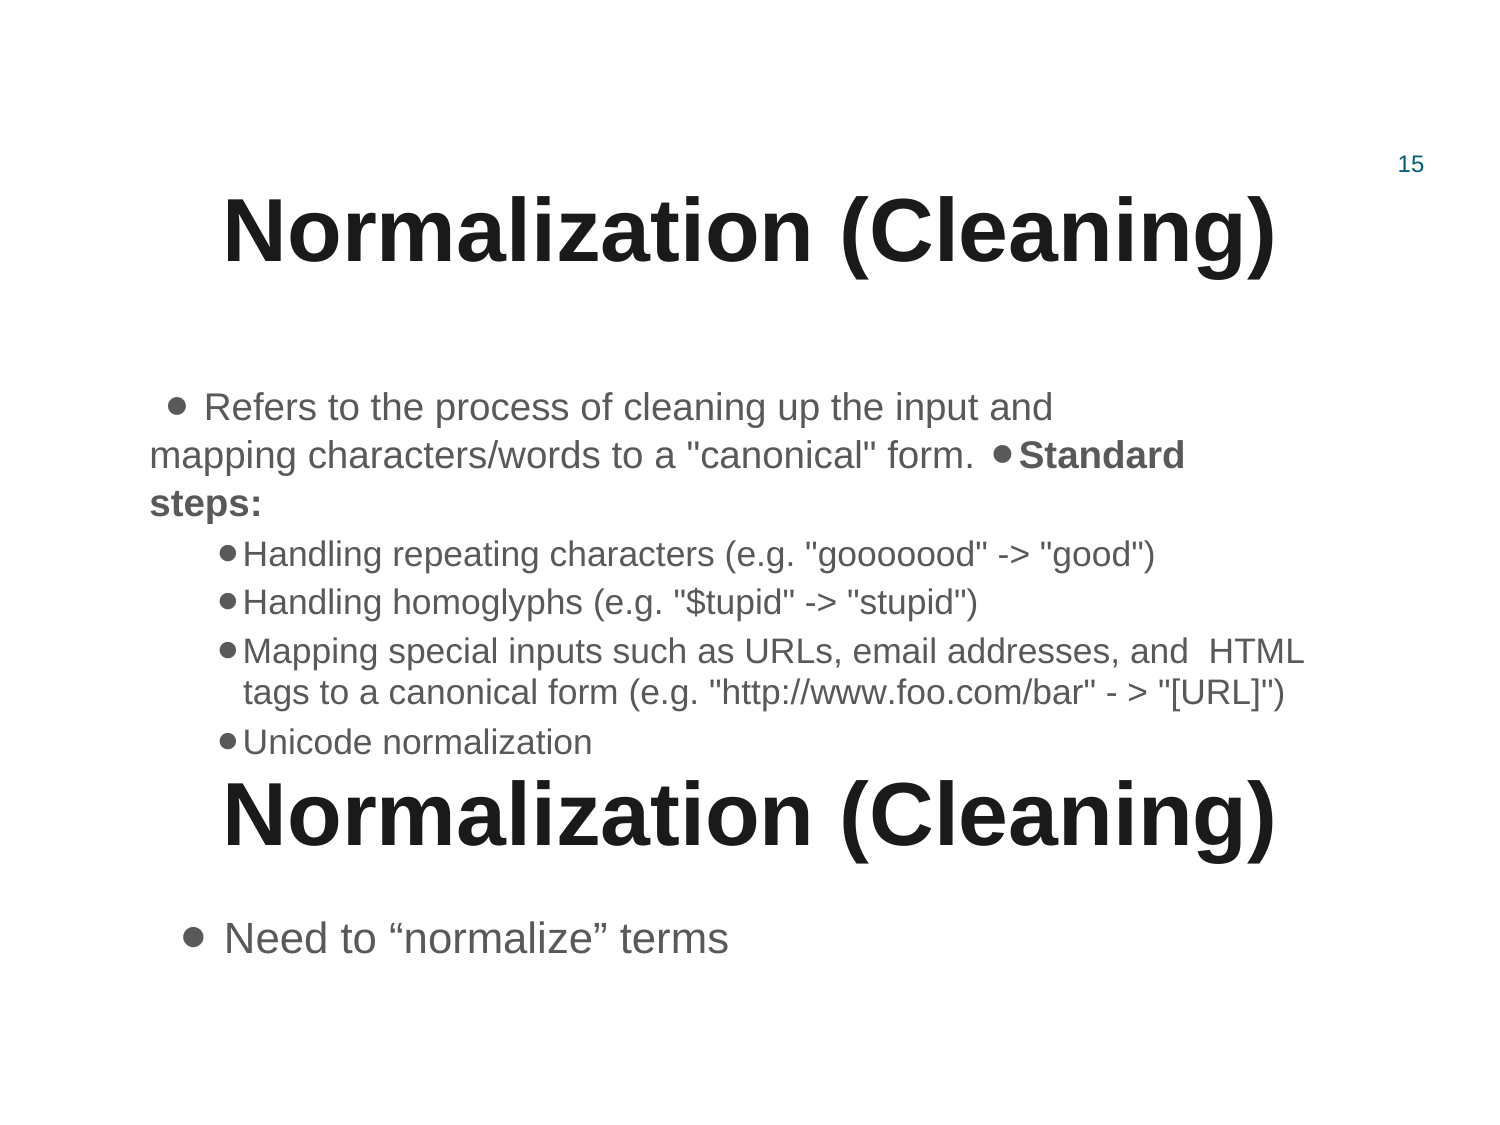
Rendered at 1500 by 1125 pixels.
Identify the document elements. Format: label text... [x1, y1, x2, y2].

text ⚫ Need to “normalize” terms [175, 912, 1500, 962]
text ⚫Mapping special inputs such as URLs, email addresses, and HTML tags to a canonical form (e.g. "http://www.foo.com/bar" - > "[URL]") [213, 631, 1356, 712]
text Normalization (Cleaning) [0, 762, 1500, 864]
text ⚫ Refers to the process of cleaning up the input and mapping characters/words to a "canonical" form. ⚫Standard steps: [149, 384, 1211, 524]
text ⚫Unicode normalization [213, 721, 1500, 762]
text ⚫Handling repeating characters (e.g. "gooooood" -> "good") ⚫Handling homoglyphs (e.g. "$tupid" -> "stupid") [213, 533, 1288, 622]
text Normalization (Cleaning) [0, 178, 1500, 281]
text 15 [0, 150, 1424, 178]
